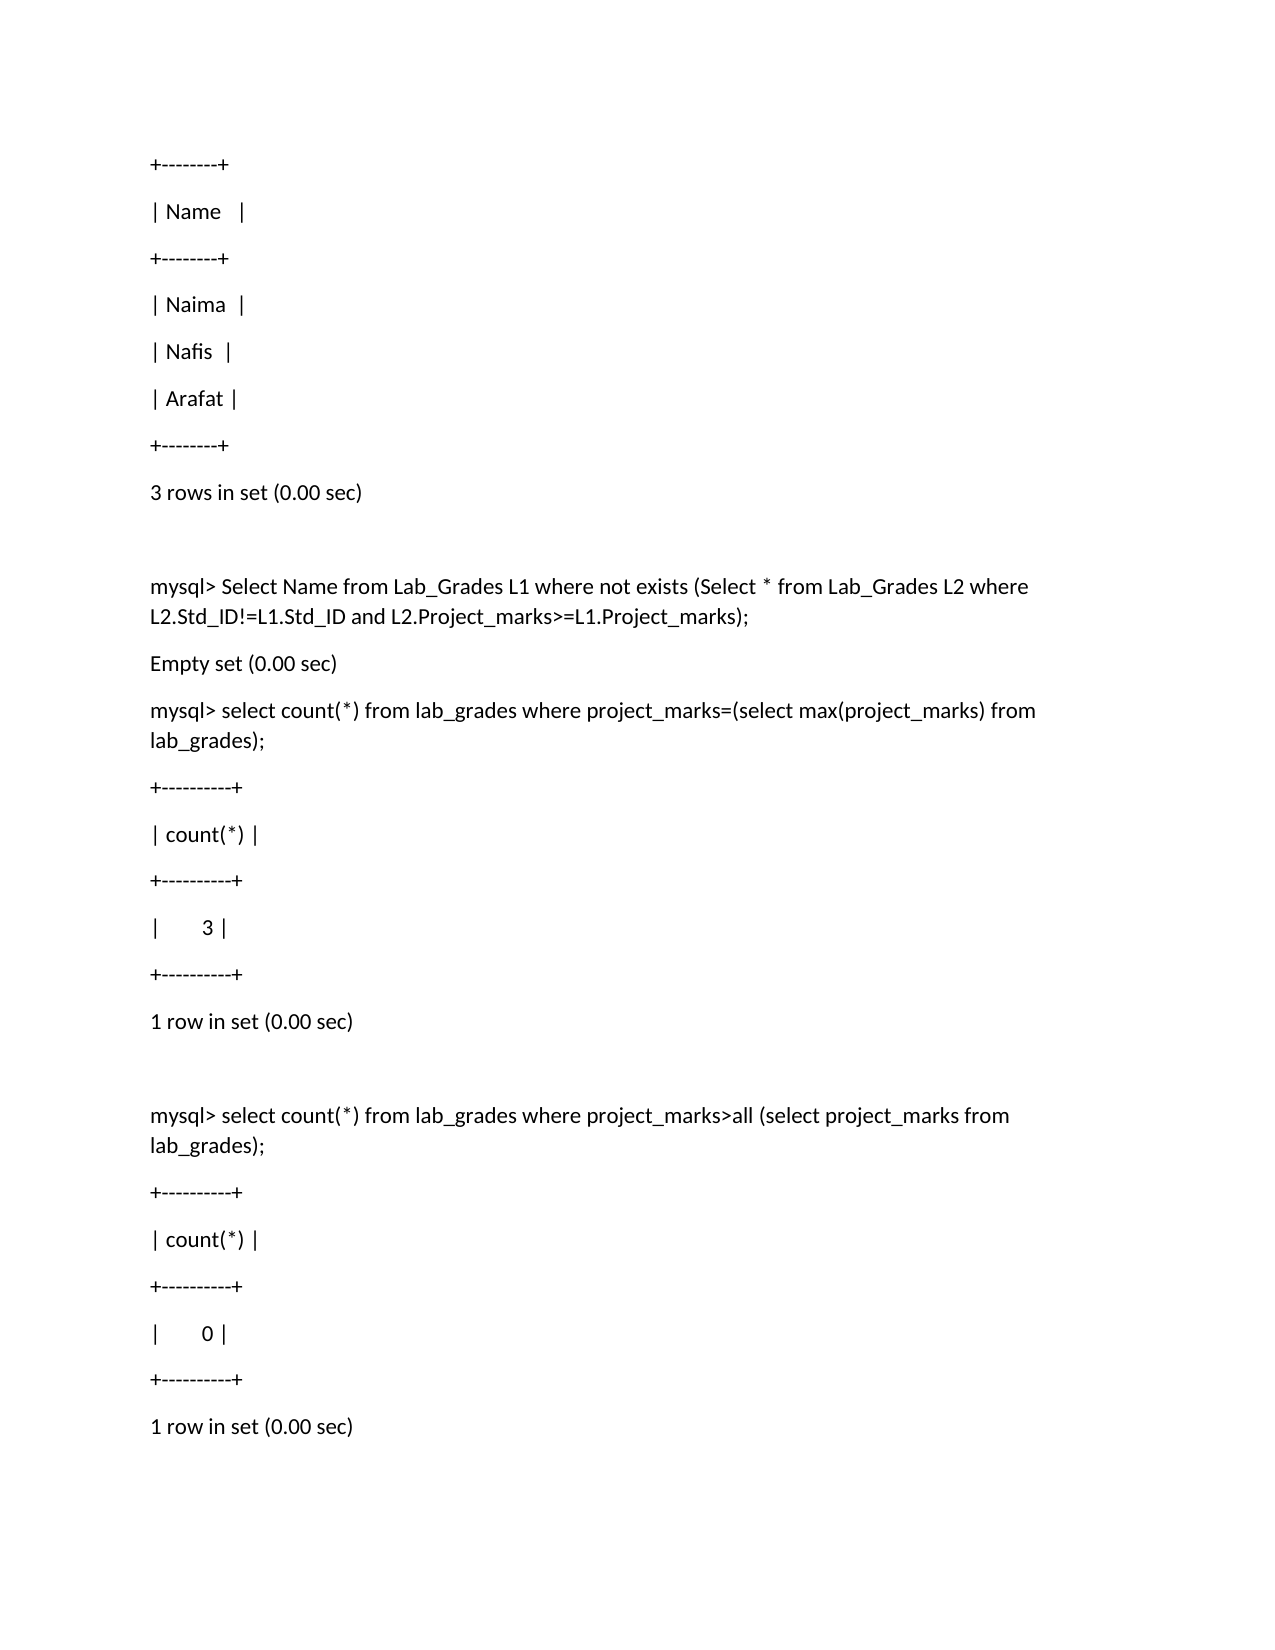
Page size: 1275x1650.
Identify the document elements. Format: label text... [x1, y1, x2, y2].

text mysql> select count(*) from lab_grades where project_marks>all (select project_marks from lab_grades); [150, 1101, 1125, 1159]
text | count(*) | [150, 1225, 1125, 1253]
text | 3 | [150, 913, 1125, 942]
text | count(*) | [150, 820, 1125, 848]
text mysql> select count(*) from lab_grades where project_marks=(select max(project_marks) from lab_grades); [150, 696, 1125, 754]
text 1 row in set (0.00 sec) [150, 1412, 1125, 1441]
text | Nafis | [150, 337, 1125, 366]
text | Naima | [150, 291, 1125, 319]
text | Arafat | [150, 384, 1125, 412]
text Empty set (0.00 sec) [150, 649, 1125, 677]
text +----------+ [150, 1366, 1125, 1394]
text | Name | [150, 197, 1125, 225]
text +--------+ [150, 431, 1125, 459]
text +--------+ [150, 150, 1125, 178]
text mysql> Select Name from Lab_Grades L1 where not exists (Select * from Lab_Grades L2 where L2.Std_ID!=L1.Std_ID and L2.Project_marks>=L1.Project_marks); [150, 572, 1125, 630]
text +----------+ [150, 1178, 1125, 1206]
text 1 row in set (0.00 sec) [150, 1007, 1125, 1035]
text +----------+ [150, 867, 1125, 895]
text +--------+ [150, 244, 1125, 272]
text +----------+ [150, 773, 1125, 801]
text +----------+ [150, 1272, 1125, 1300]
text +----------+ [150, 960, 1125, 988]
text 3 rows in set (0.00 sec) [150, 478, 1125, 506]
text | 0 | [150, 1319, 1125, 1347]
